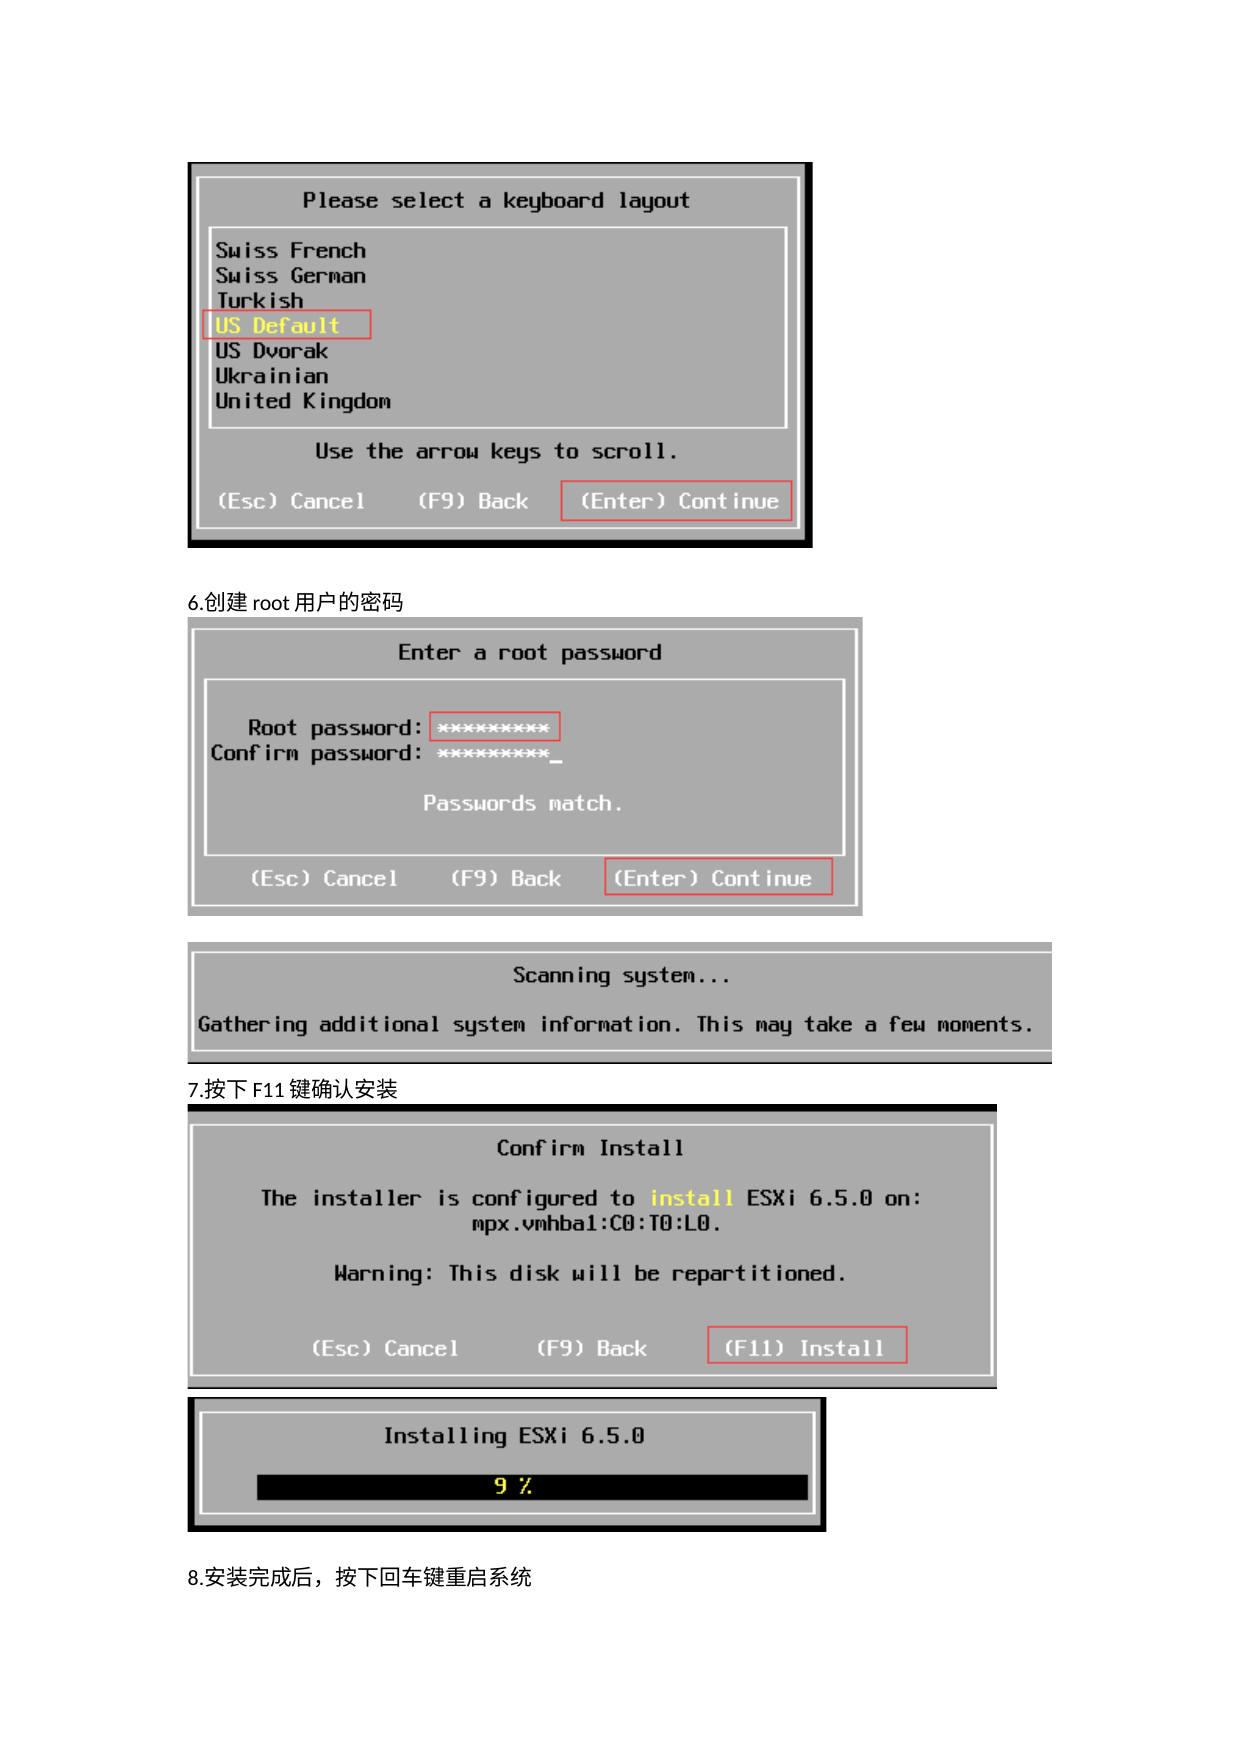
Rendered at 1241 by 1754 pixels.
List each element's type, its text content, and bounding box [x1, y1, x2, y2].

picture [187, 162, 813, 548]
picture [187, 617, 863, 916]
text 8.安装完成后，按下回车键重启系统 [187, 1559, 1053, 1592]
picture [187, 1104, 997, 1389]
text 6.创建root用户的密码 [187, 584, 1053, 617]
picture [187, 1397, 827, 1532]
text 7.按下F11键确认安装 [187, 1072, 1053, 1104]
picture [187, 942, 1052, 1064]
